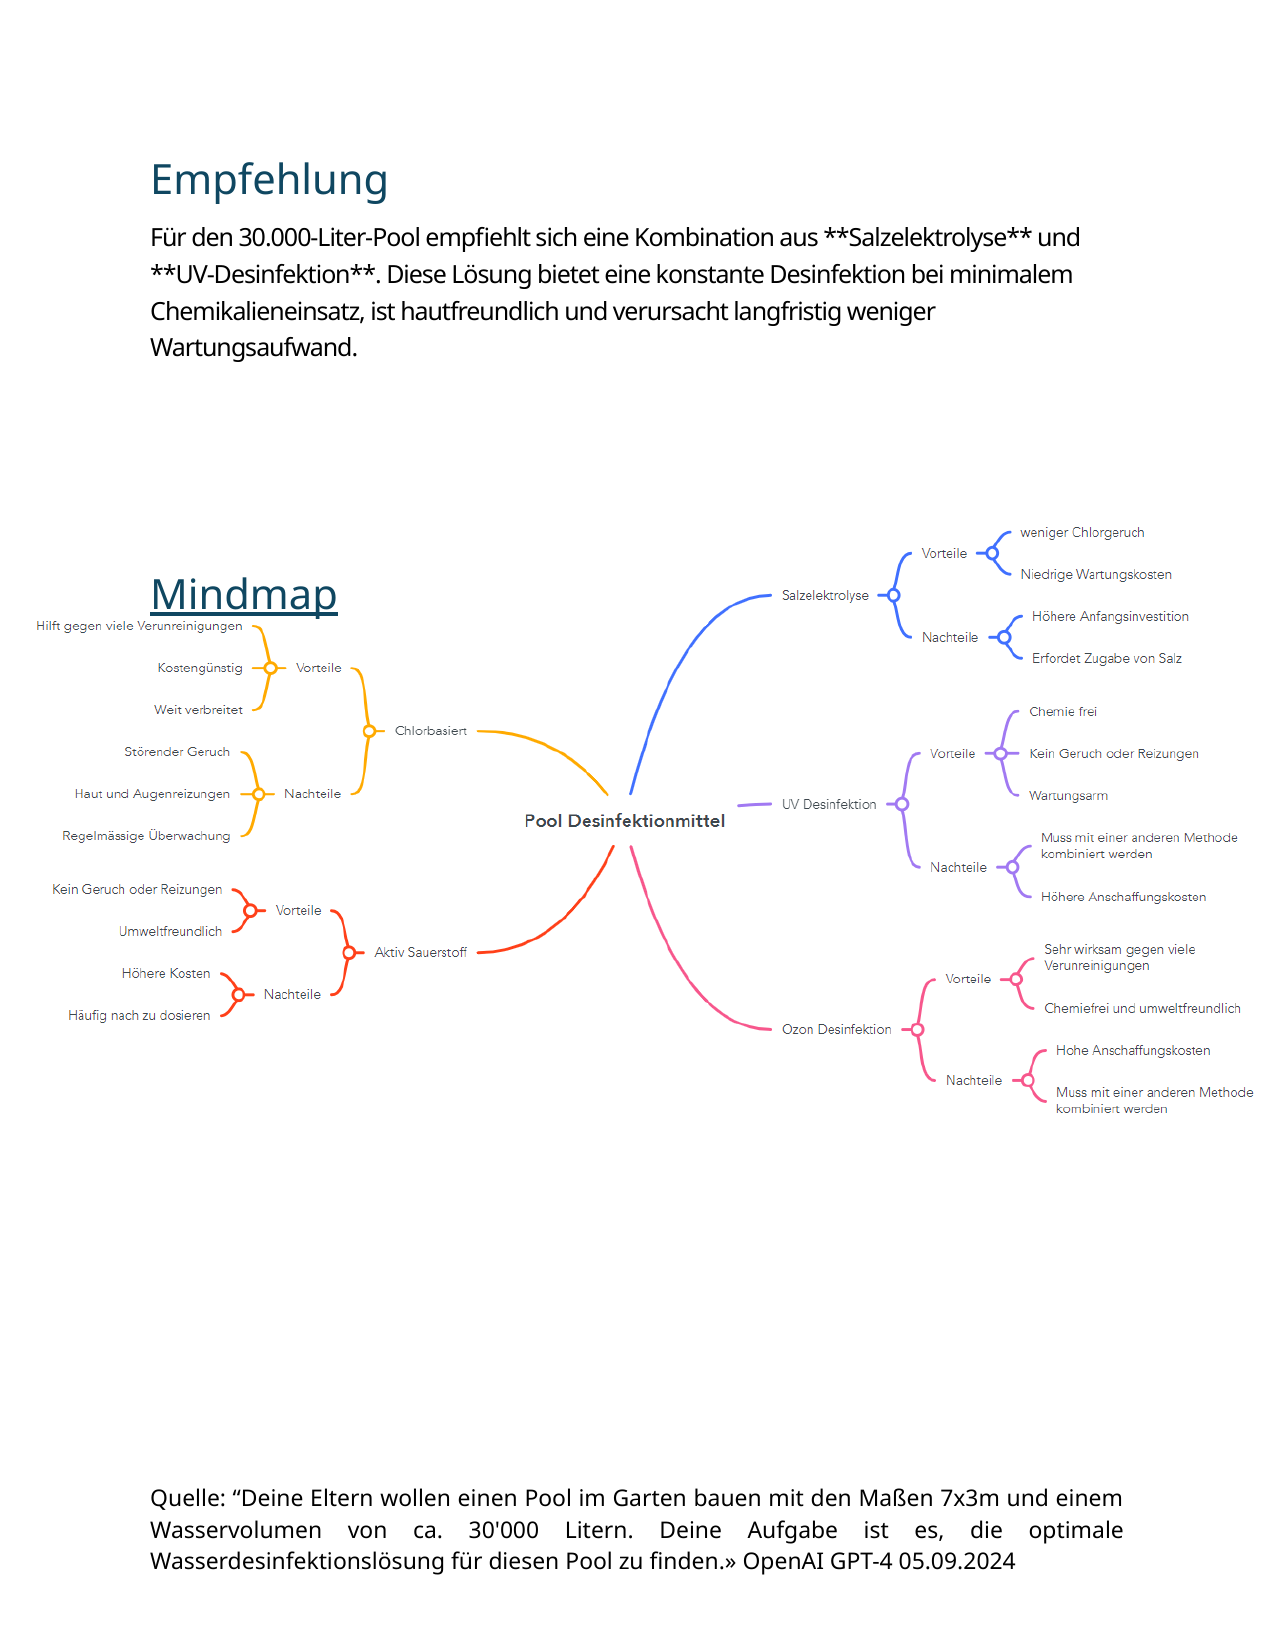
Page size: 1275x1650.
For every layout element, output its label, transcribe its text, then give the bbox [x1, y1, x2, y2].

text Für den 30.000-Liter-Pool empfiehlt sich eine Kombination aus **Salzelektrolyse** und **UV-Desinfektion**. Diese Lösung bietet eine konstante Desinfektion bei minimalem Chemikalieneinsatz, ist hautfreundlich und verursacht langfristig weniger Wartungsaufwand. [150, 219, 1125, 364]
subtitle Empfehlung [150, 150, 1125, 207]
subtitle Mindmap [150, 564, 1125, 621]
picture [0, 481, 1275, 1149]
